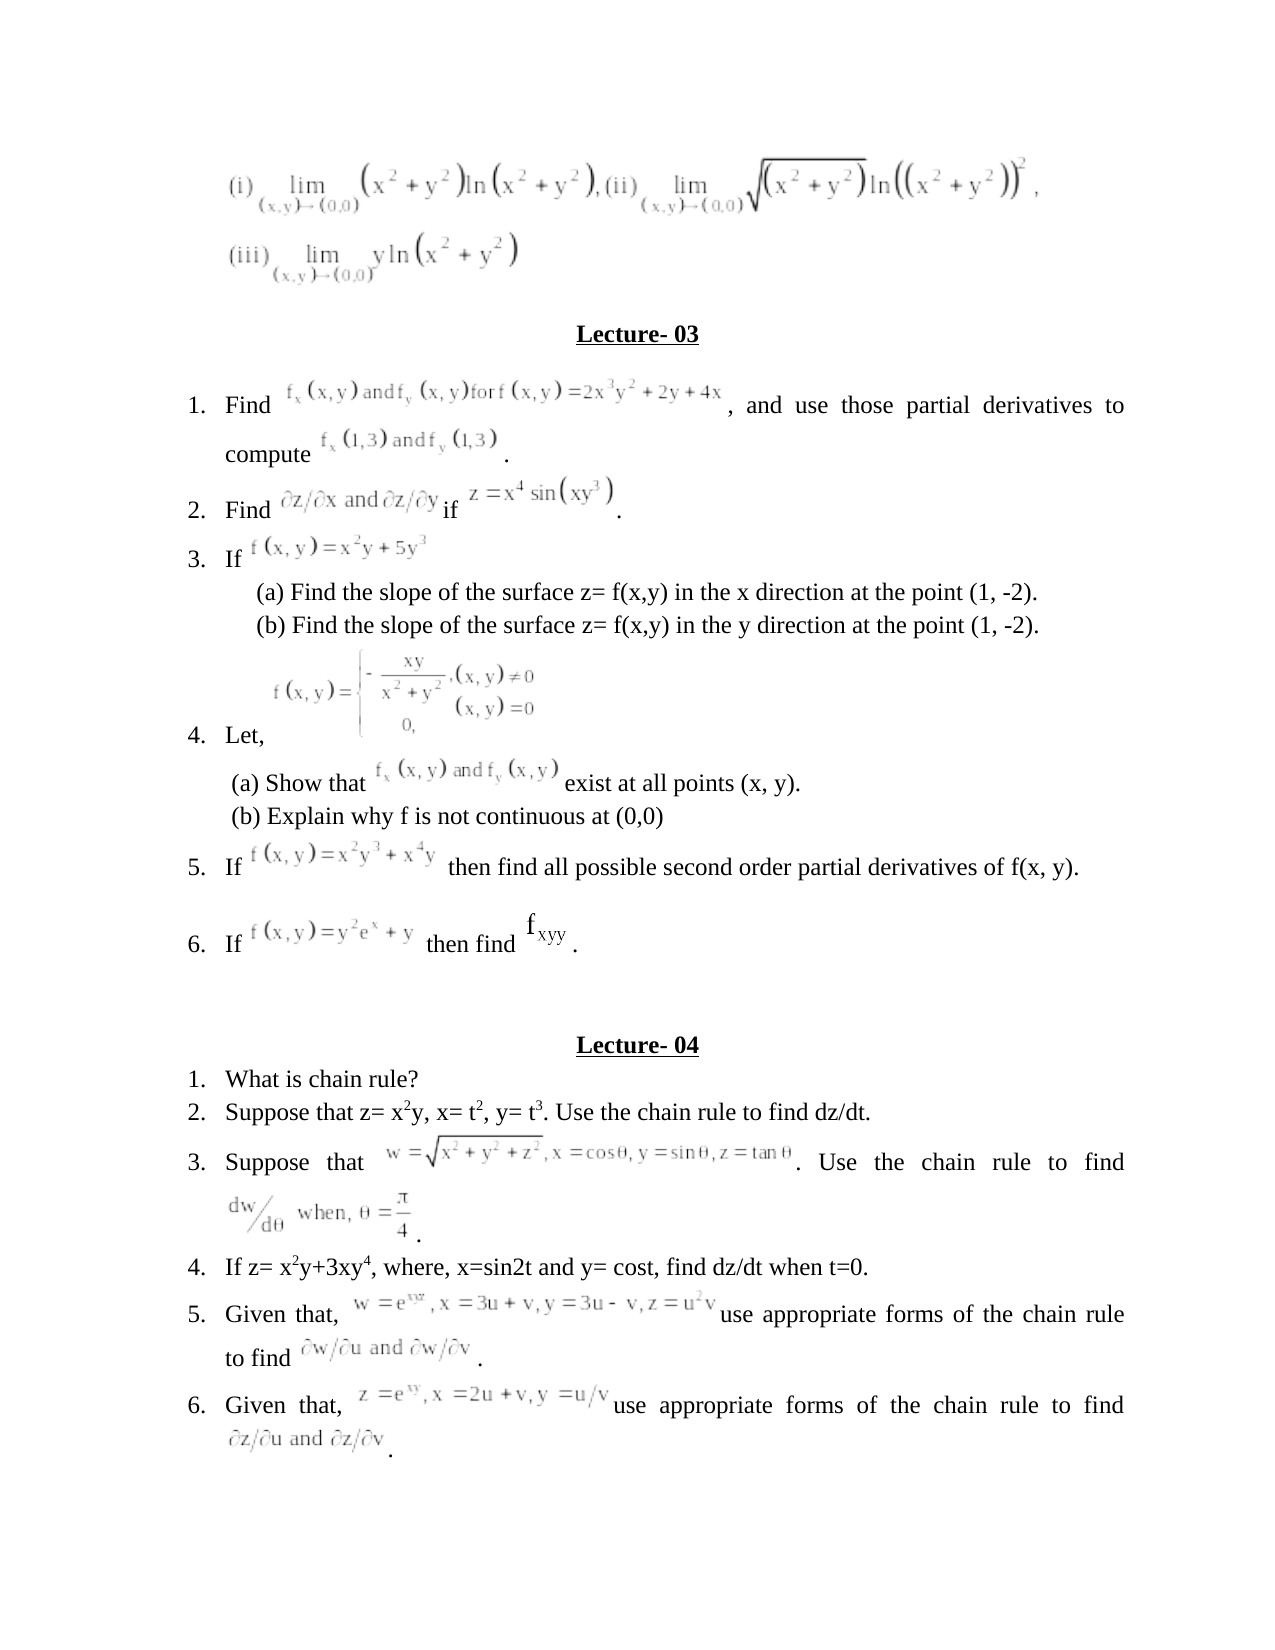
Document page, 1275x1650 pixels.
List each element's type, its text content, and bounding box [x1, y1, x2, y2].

list If then find . [187, 906, 1125, 968]
text Lecture- 04 [150, 1031, 1125, 1059]
list Find , and use those partial derivatives to compute . [187, 373, 1125, 467]
list If z= x2y+3xy4, where, x=sin2t and y= cost, find dz/dt when t=0. [187, 1252, 1125, 1281]
list Suppose that . Use the chain rule to find . [187, 1130, 1125, 1248]
list (a) Find the slope of the surface z= f(x,y) in the x direction at the point (1, -2). [225, 577, 1125, 606]
list Find if . [187, 472, 1125, 524]
list If then find all possible second order partial derivatives of f(x, y). [187, 834, 1125, 897]
list If [187, 528, 1125, 573]
list Suppose that z= x2y, x= t2, y= t3. Use the chain rule to find dz/dt. [187, 1097, 1125, 1125]
list (b) Explain why f is not continuous at (0,0) [225, 801, 1125, 830]
list Let, [187, 643, 1125, 748]
list Given that, use appropriate forms of the chain rule to find . [187, 1376, 1125, 1463]
list Given that, use appropriate forms of the chain rule to find . [187, 1285, 1125, 1372]
list (a) Show that exist at all points (x, y). [225, 753, 1125, 797]
list (b) Find the slope of the surface z= f(x,y) in the y direction at the point (1, -2). [225, 610, 1125, 639]
list What is chain rule? [187, 1064, 1125, 1092]
text Lecture- 03 [150, 319, 1125, 347]
